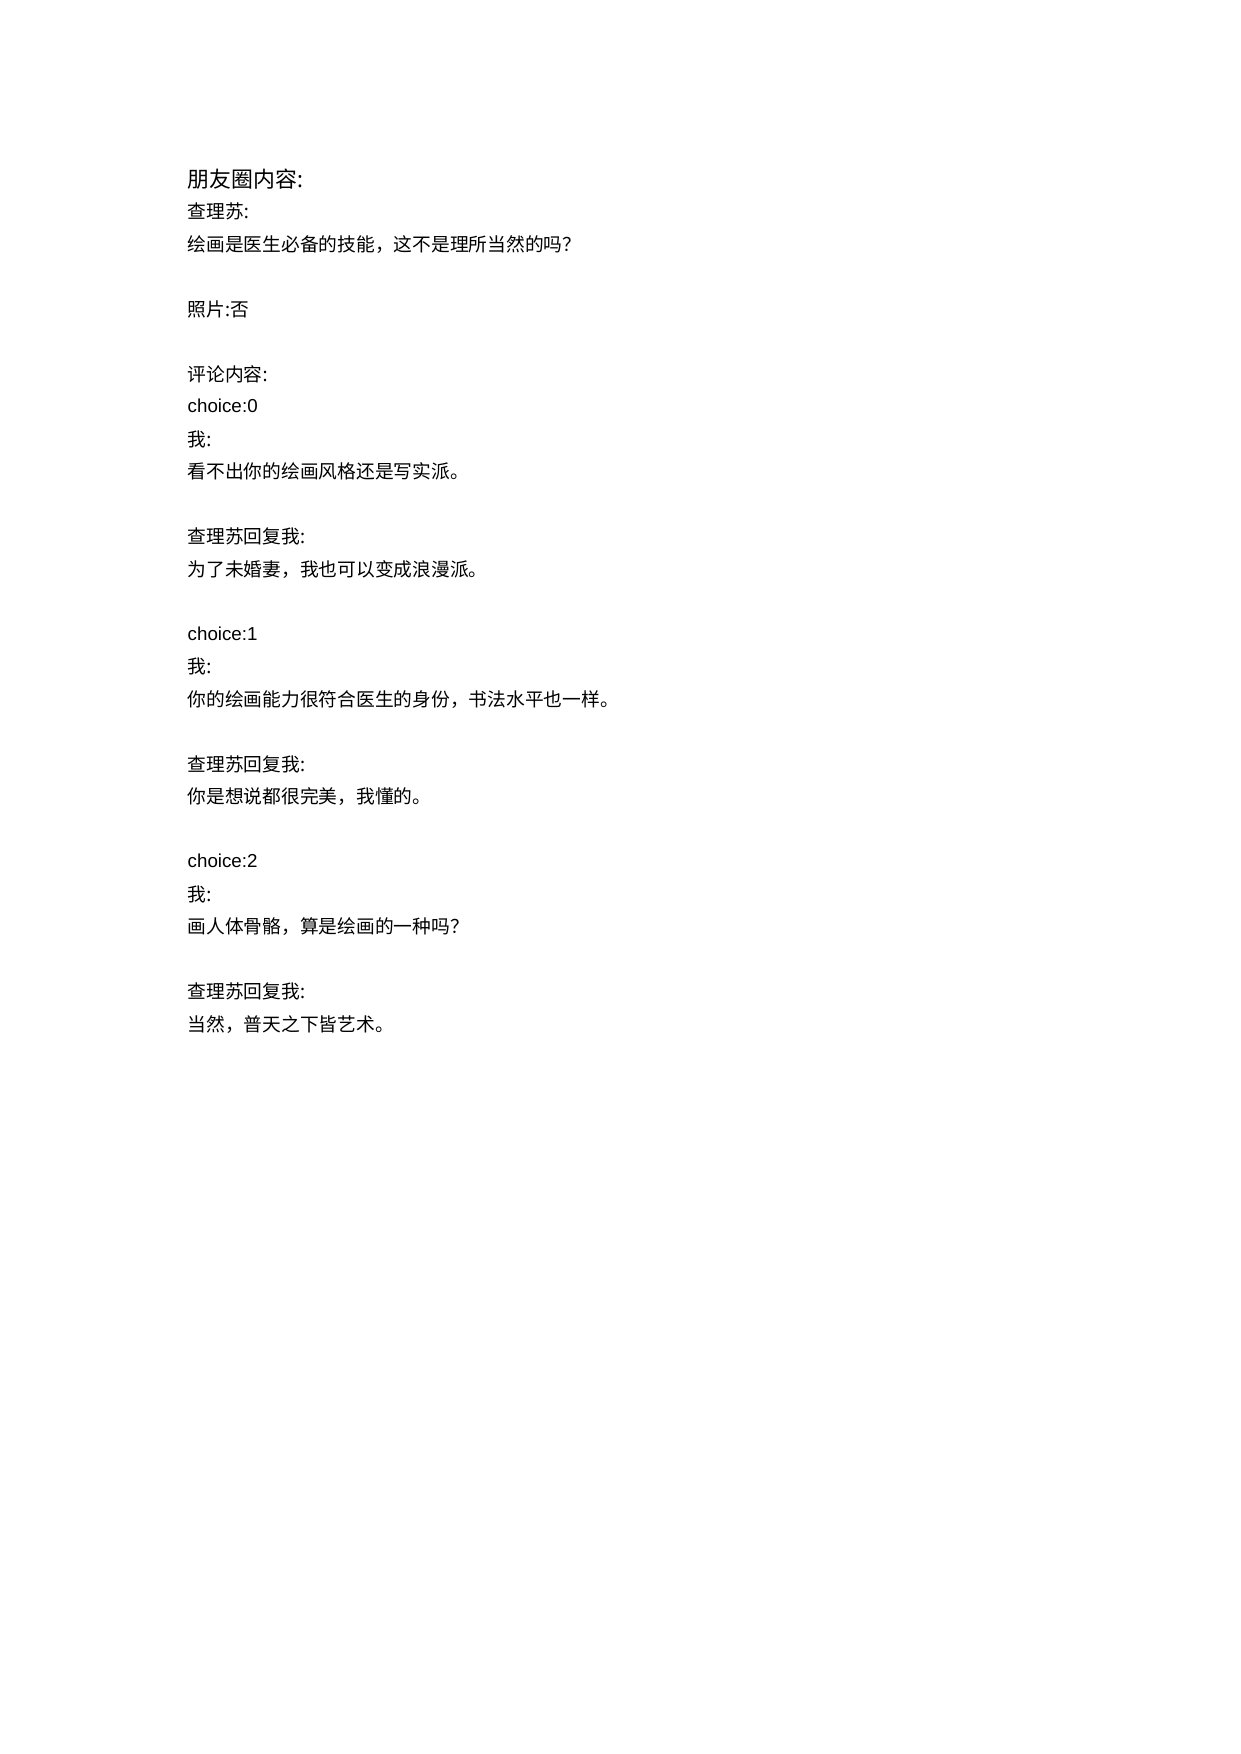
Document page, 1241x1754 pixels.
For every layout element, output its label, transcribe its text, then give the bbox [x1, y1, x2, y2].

text 绘画是医生必备的技能，这不是理所当然的吗？ [187, 227, 1053, 259]
text 画人体骨骼，算是绘画的一种吗？ [187, 909, 1053, 942]
text 评论内容: [187, 357, 1053, 389]
text 查理苏回复我: [187, 747, 1053, 779]
text 看不出你的绘画风格还是写实派。 [187, 454, 1053, 487]
text choice:1 我: [187, 617, 1053, 682]
text 朋友圈内容: [187, 162, 1053, 194]
text 你的绘画能力很符合医生的身份，书法水平也一样。 [187, 682, 1053, 714]
text 照片:否 [187, 292, 1053, 324]
text 查理苏: [187, 194, 1053, 227]
text 查理苏回复我: [187, 519, 1053, 552]
text choice:2 我: [187, 844, 1053, 909]
text 为了未婚妻，我也可以变成浪漫派。 [187, 552, 1053, 584]
text 当然，普天之下皆艺术。 [187, 1007, 1053, 1039]
text choice:0 我: [187, 389, 1053, 454]
text 你是想说都很完美，我懂的。 [187, 779, 1053, 812]
text 查理苏回复我: [187, 974, 1053, 1007]
